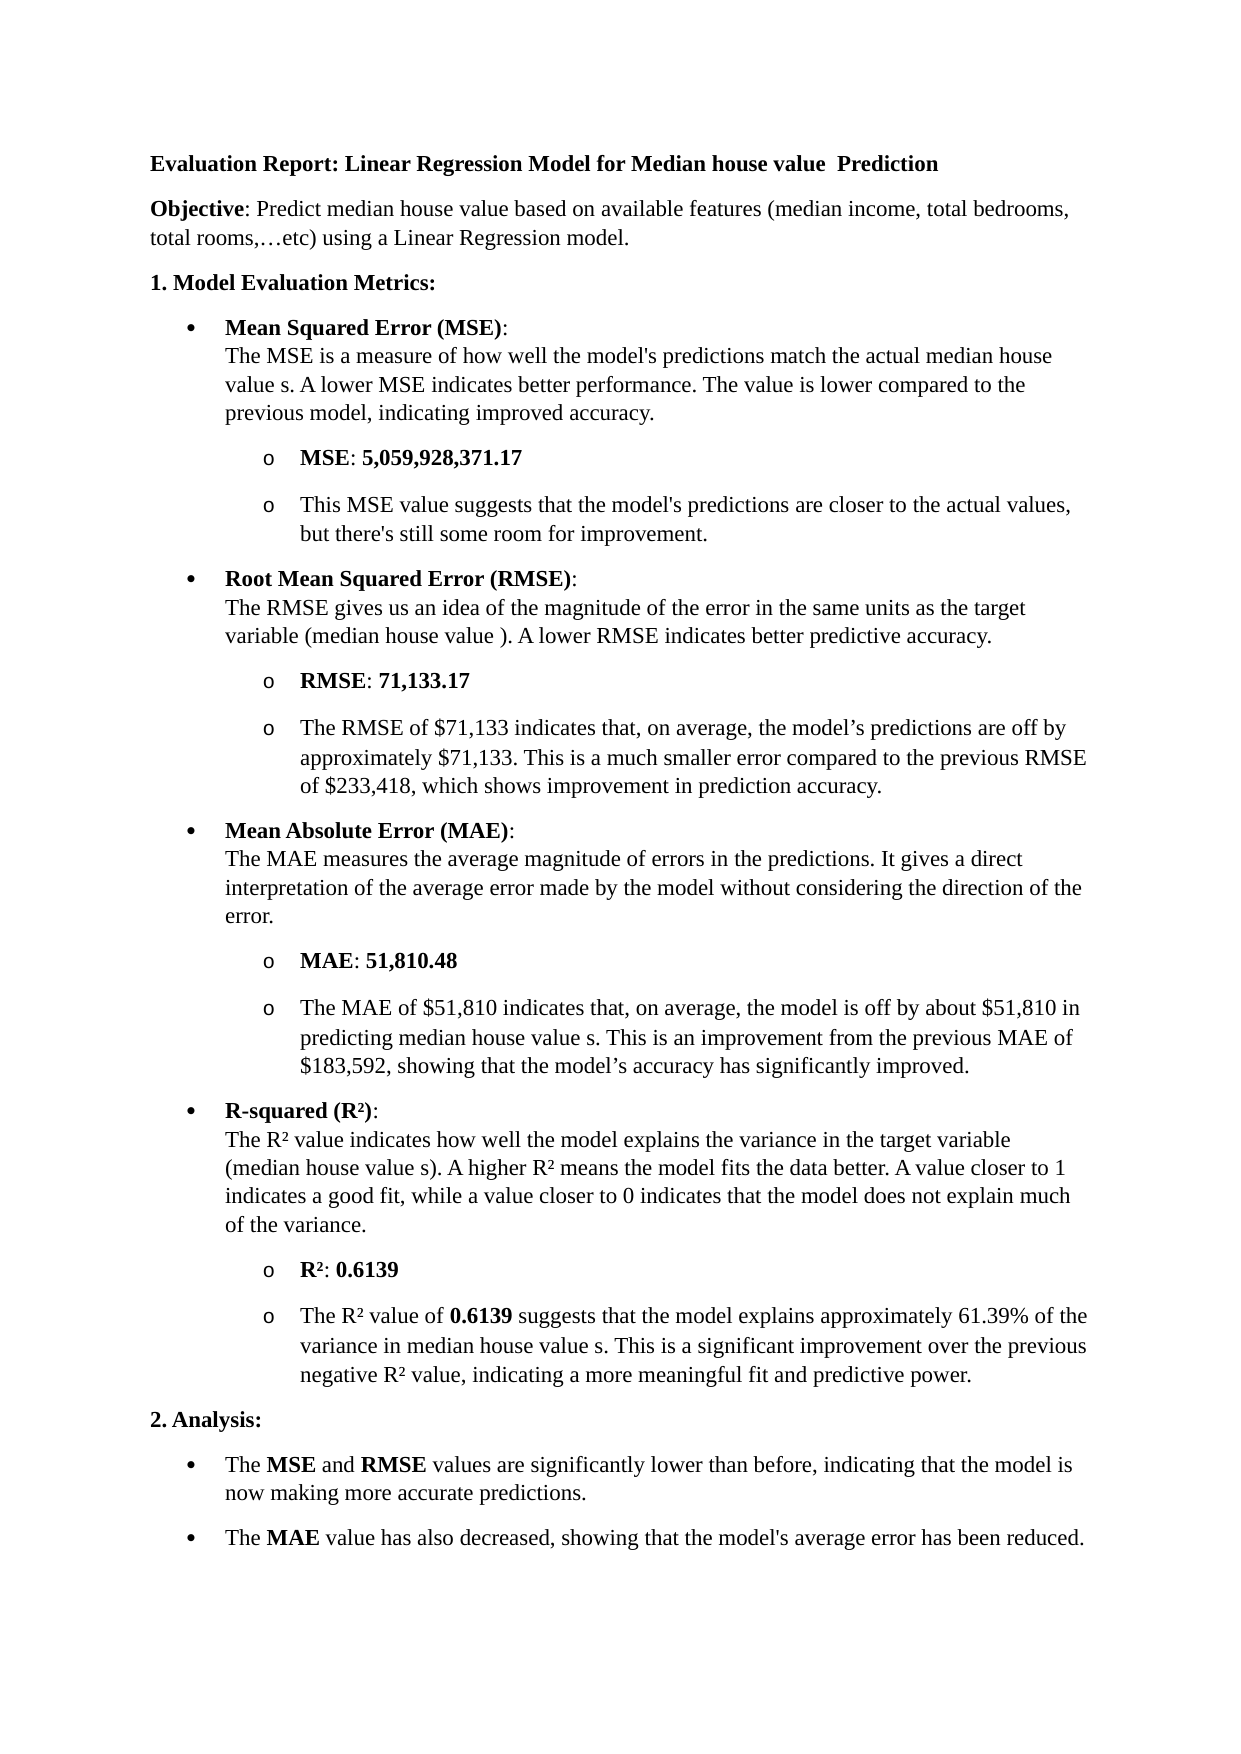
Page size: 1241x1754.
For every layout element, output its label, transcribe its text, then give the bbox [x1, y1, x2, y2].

list MSE: 5,059,928,371.17 [262, 444, 1090, 472]
list The RMSE of $71,133 indicates that, on average, the model’s predictions are off by approximately $71,133. This is a much smaller error compared to the previous RMSE of $233,418, which shows improvement in prediction accuracy. [262, 714, 1090, 798]
list The R² value of 0.6139 suggests that the model explains approximately 61.39% of the variance in median house value s. This is a significant improvement over the previous negative R² value, indicating a more meaningful fit and predictive power. [262, 1302, 1090, 1387]
list R²: 0.6139 [262, 1256, 1090, 1284]
list The MSE and RMSE values are significantly lower than before, indicating that the model is now making more accurate predictions. [187, 1451, 1090, 1506]
list The MAE of $51,810 indicates that, on average, the model is off by about $51,810 in predicting median house value s. This is an improvement from the previous MAE of $183,592, showing that the model’s accuracy has significantly improved. [262, 994, 1090, 1078]
list Mean Squared Error (MSE): The MSE is a measure of how well the model's predictions match the actual median house value s. A lower MSE indicates better performance. The value is lower compared to the previous model, indicating improved accuracy. [187, 314, 1090, 425]
text 2. Analysis: [150, 1406, 1090, 1432]
list This MSE value suggests that the model's predictions are closer to the actual values, but there's still some room for improvement. [262, 491, 1090, 547]
list The MAE value has also decreased, showing that the model's average error has been reduced. [187, 1524, 1090, 1551]
text Evaluation Report: Linear Regression Model for Median house value Prediction [150, 150, 1090, 176]
list Root Mean Squared Error (RMSE): The RMSE gives us an idea of the magnitude of the error in the same units as the target variable (median house value ). A lower RMSE indicates better predictive accuracy. [187, 565, 1090, 649]
text 1. Model Evaluation Metrics: [150, 269, 1090, 295]
list Mean Absolute Error (MAE): The MAE measures the average magnitude of errors in the predictions. It gives a direct interpretation of the average error made by the model without considering the direction of the error. [187, 817, 1090, 929]
list R-squared (R²): The R² value indicates how well the model explains the variance in the target variable (median house value s). A higher R² means the model fits the data better. A value closer to 1 indicates a good fit, while a value closer to 0 indicates that the model does not explain much of the variance. [187, 1097, 1090, 1237]
list RMSE: 71,133.17 [262, 667, 1090, 695]
text Objective: Predict median house value based on available features (median income, total bedrooms, total rooms,…etc) using a Linear Regression model. [150, 195, 1090, 250]
list MAE: 51,810.48 [262, 947, 1090, 975]
